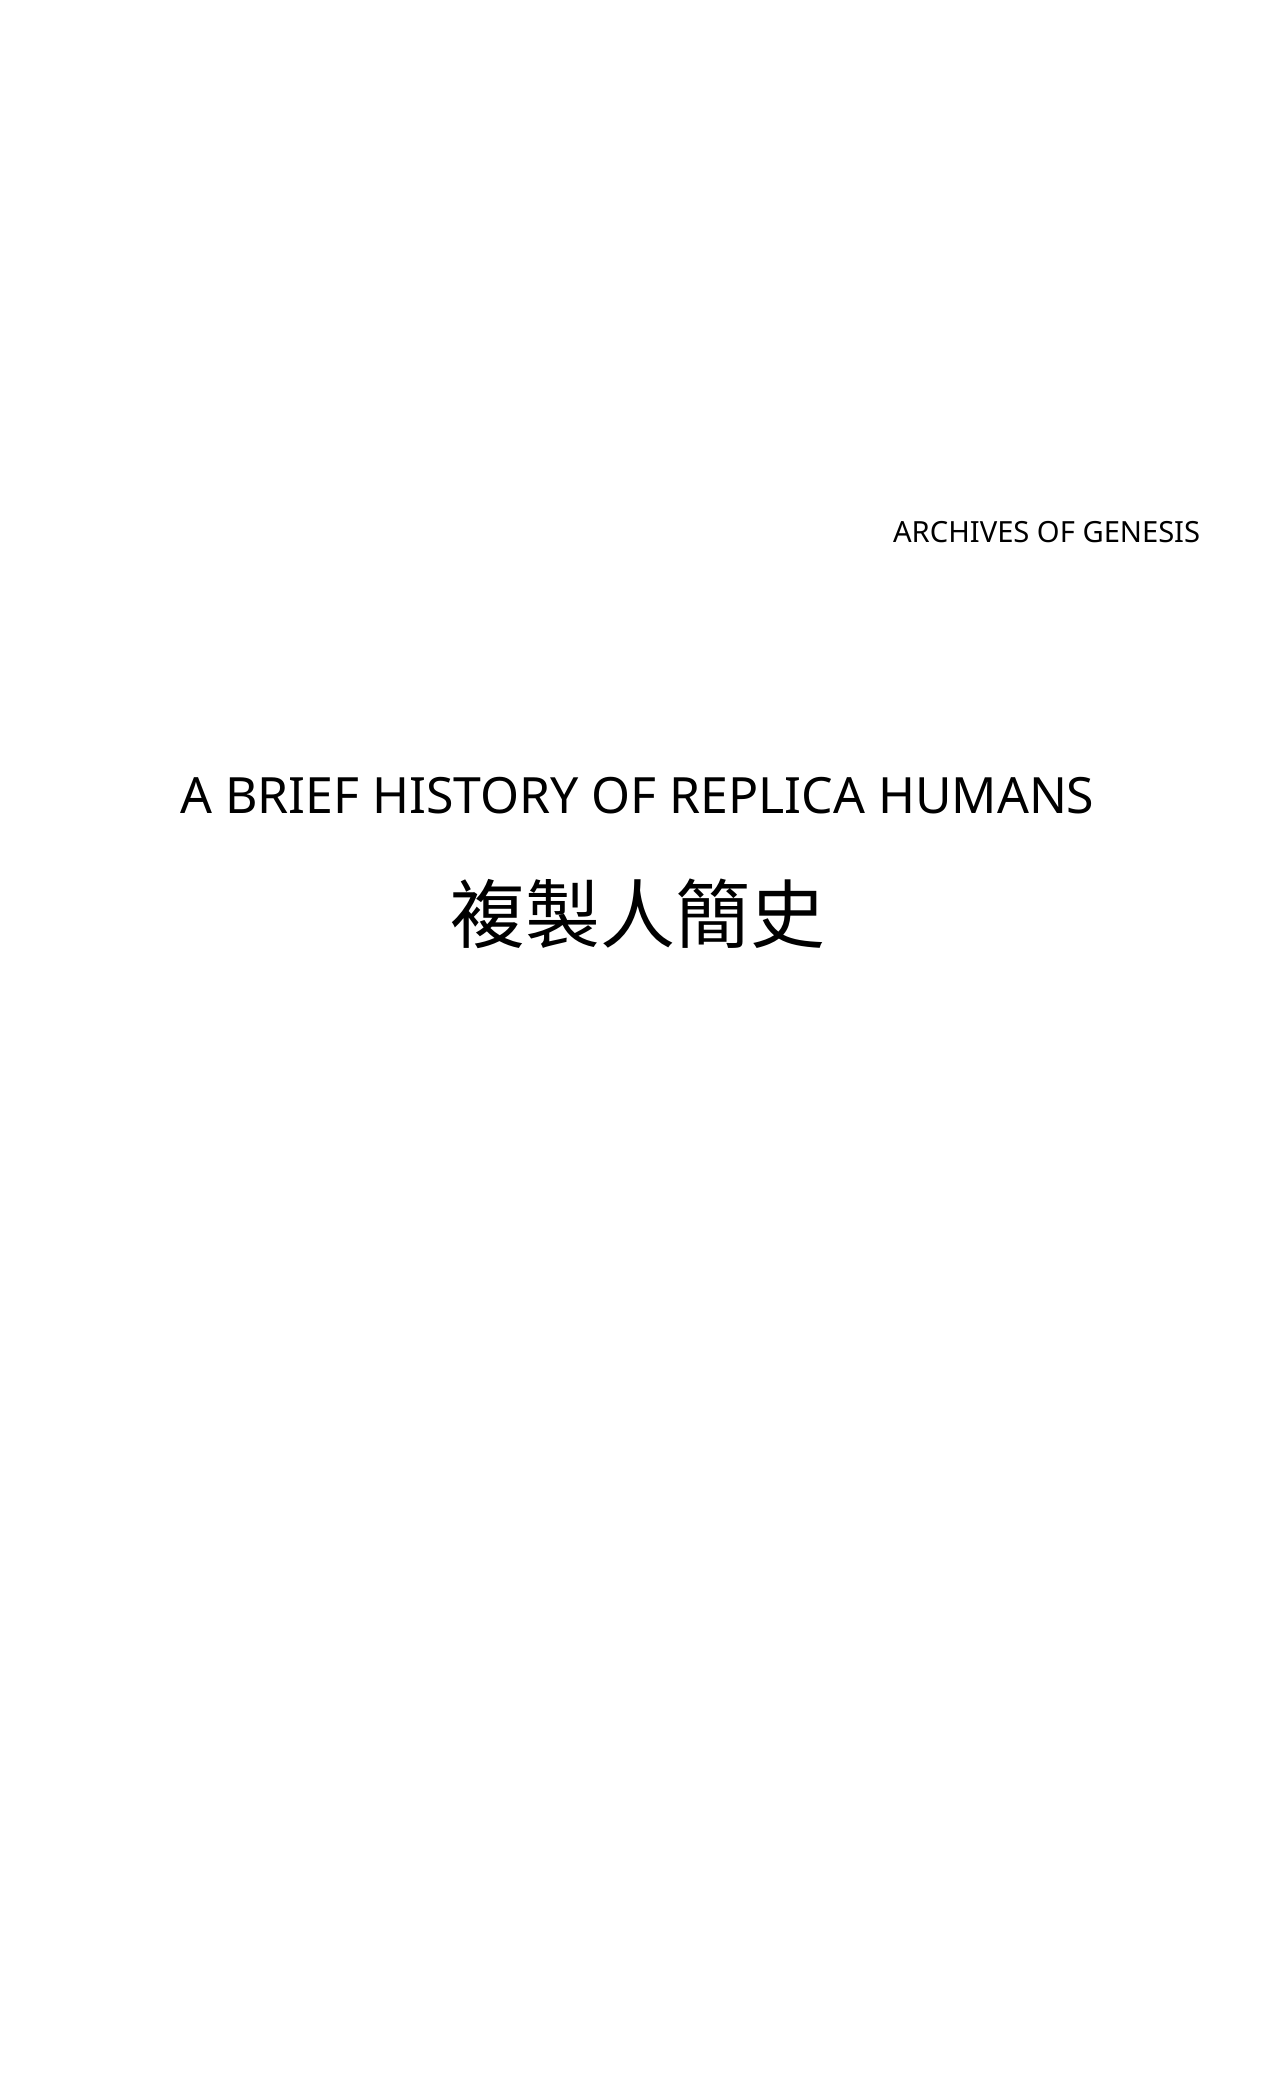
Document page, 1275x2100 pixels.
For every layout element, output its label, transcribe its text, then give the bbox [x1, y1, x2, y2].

text A BRIEF HISTORY OF REPLICA HUMANS [75, 760, 1200, 828]
text 複製人簡史 [75, 855, 1200, 964]
text ARCHIVES OF GENESIS [75, 511, 1200, 551]
